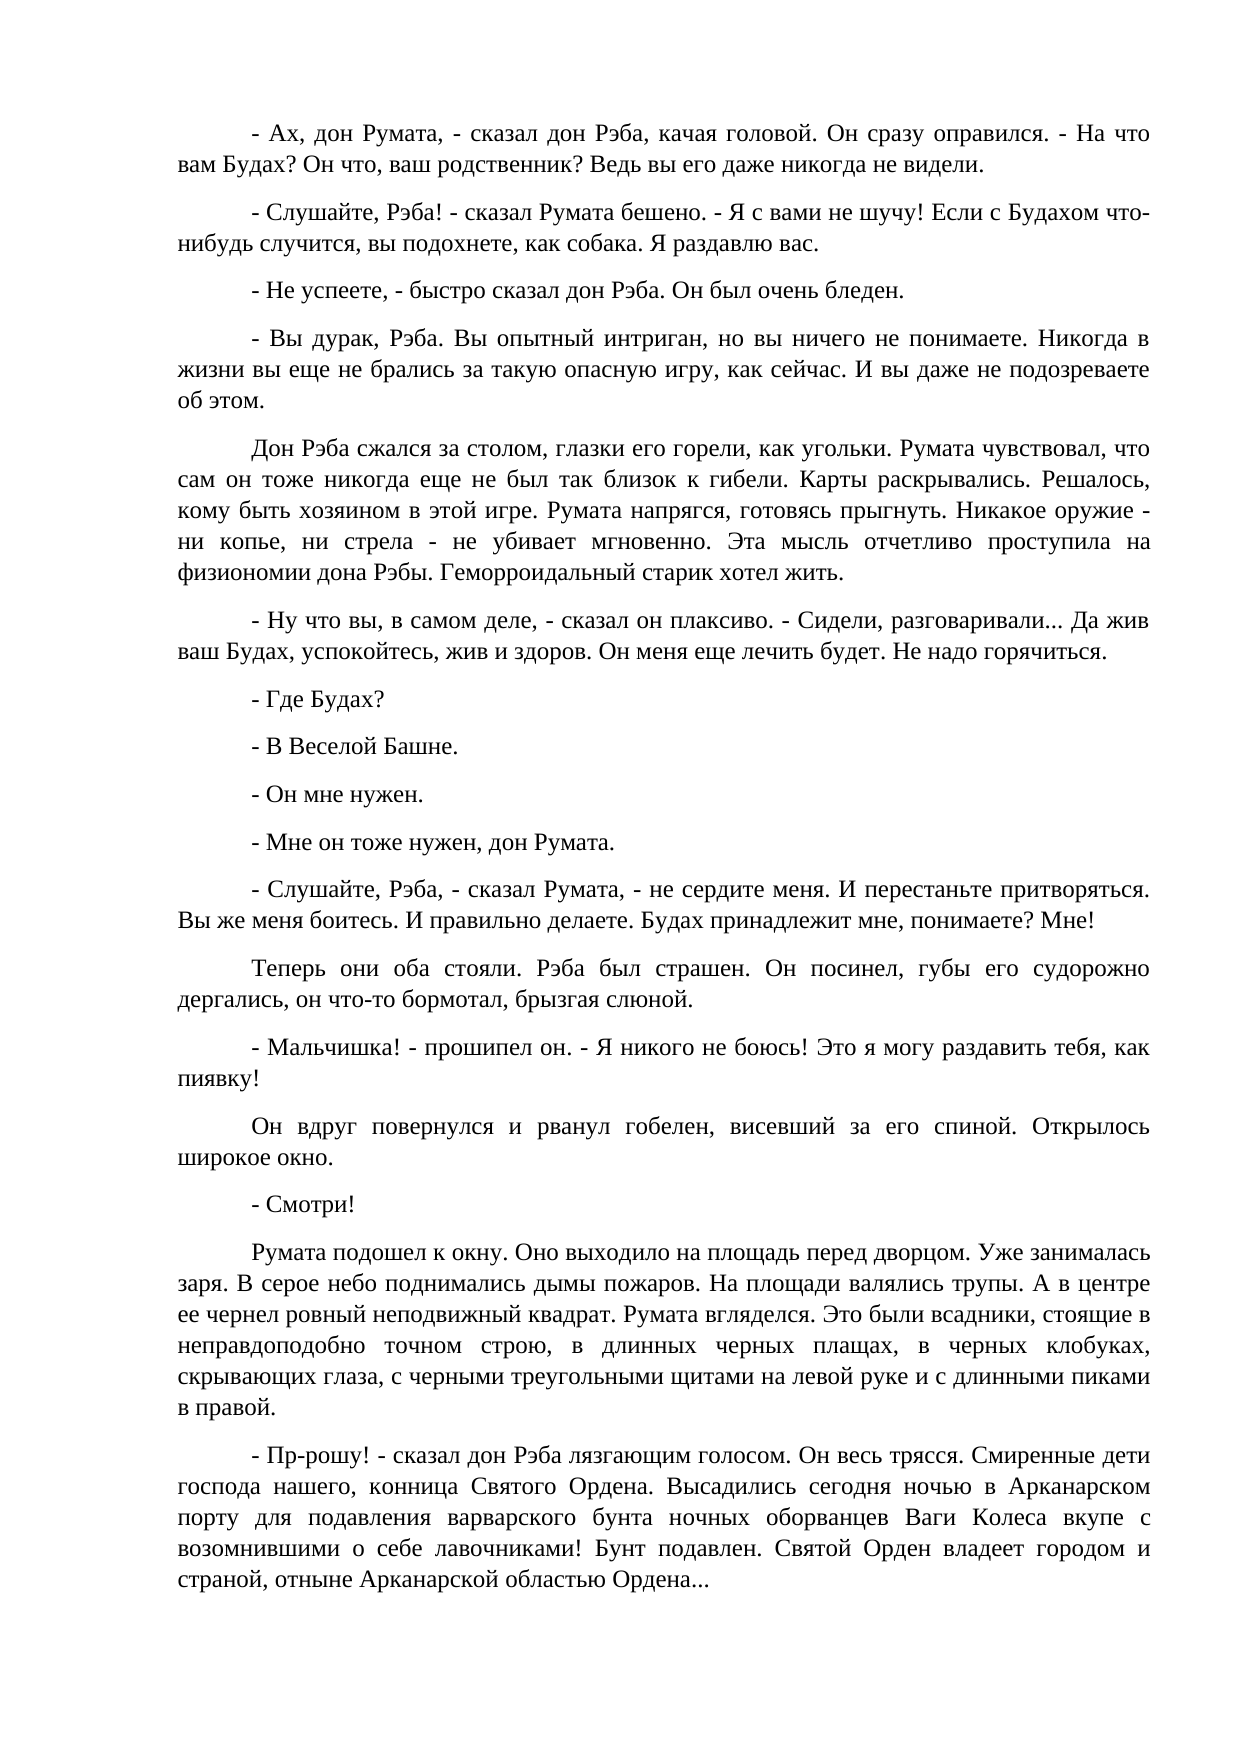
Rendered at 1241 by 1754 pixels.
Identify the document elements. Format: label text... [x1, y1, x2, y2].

text - Ах, дон Румата, - сказал дон Рэба, качая головой. Он сразу оправился. - На что вам Будах? Он что, ваш родственник? Ведь вы его даже никогда не видели. [177, 118, 1152, 178]
text - Слушайте, Рэба! - сказал Румата бешено. - Я с вами не шучу! Если с Будахом что-нибудь случится, вы подохнете, как собака. Я раздавлю вас. [177, 197, 1152, 257]
text - Слушайте, Рэба, - сказал Румата, - не сердите меня. И перестаньте притворяться. Вы же меня боитесь. И правильно делаете. Будах принадлежит мне, понимаете? Мне! [177, 874, 1152, 934]
text - Смотри! [177, 1189, 1152, 1218]
text - Пр-рошу! - сказал дон Рэба лязгающим голосом. Он весь трясся. Смиренные дети господа нашего, конница Святого Ордена. Высадились сегодня ночью в Арканарском порту для подавления варварского бунта ночных оборванцев Ваги Колеса вкупе с возомнившими о себе лавочниками! Бунт подавлен. Святой Орден владеет городом и страной, отныне Арканарской областью Ордена... [177, 1440, 1152, 1593]
text - Где Будах? [177, 684, 1152, 712]
text - Он мне нужен. [177, 779, 1152, 808]
text Теперь они оба стояли. Рэба был страшен. Он посинел, губы его судорожно дергались, он что-то бормотал, брызгая слюной. [177, 953, 1152, 1013]
text Румата подошел к окну. Оно выходило на площадь перед дворцом. Уже занималась заря. В серое небо поднимались дымы пожаров. На площади валялись трупы. А в центре ее чернел ровный неподвижный квадрат. Румата вгляделся. Это были всадники, стоящие в неправдоподобно точном строю, в длинных черных плащах, в черных клобуках, скрывающих глаза, с черными треугольными щитами на левой руке и с длинными пиками в правой. [177, 1237, 1152, 1421]
text - Вы дурак, Рэба. Вы опытный интриган, но вы ничего не понимаете. Никогда в жизни вы еще не брались за такую опасную игру, как сейчас. И вы даже не подозреваете об этом. [177, 323, 1152, 414]
text - Мне он тоже нужен, дон Румата. [177, 827, 1152, 856]
text Дон Рэба сжался за столом, глазки его горели, как угольки. Румата чувствовал, что сам он тоже никогда еще не был так близок к гибели. Карты раскрывались. Решалось, кому быть хозяином в этой игре. Румата напрягся, готовясь прыгнуть. Никакое оружие - ни копье, ни стрела - не убивает мгновенно. Эта мысль отчетливо проступила на физиономии дона Рэбы. Геморроидальный старик хотел жить. [177, 433, 1152, 586]
text - Мальчишка! - прошипел он. - Я никого не боюсь! Это я могу раздавить тебя, как пиявку! [177, 1032, 1152, 1092]
text - Не успеете, - быстро сказал дон Рэба. Он был очень бледен. [177, 276, 1152, 304]
text - В Веселой Башне. [177, 731, 1152, 760]
text Он вдруг повернулся и рванул гобелен, висевший за его спиной. Открылось широкое окно. [177, 1111, 1152, 1171]
text - Ну что вы, в самом деле, - сказал он плаксиво. - Сидели, разговаривали... Да жив ваш Будах, успокойтесь, жив и здоров. Он меня еще лечить будет. Не надо горячиться. [177, 605, 1152, 665]
